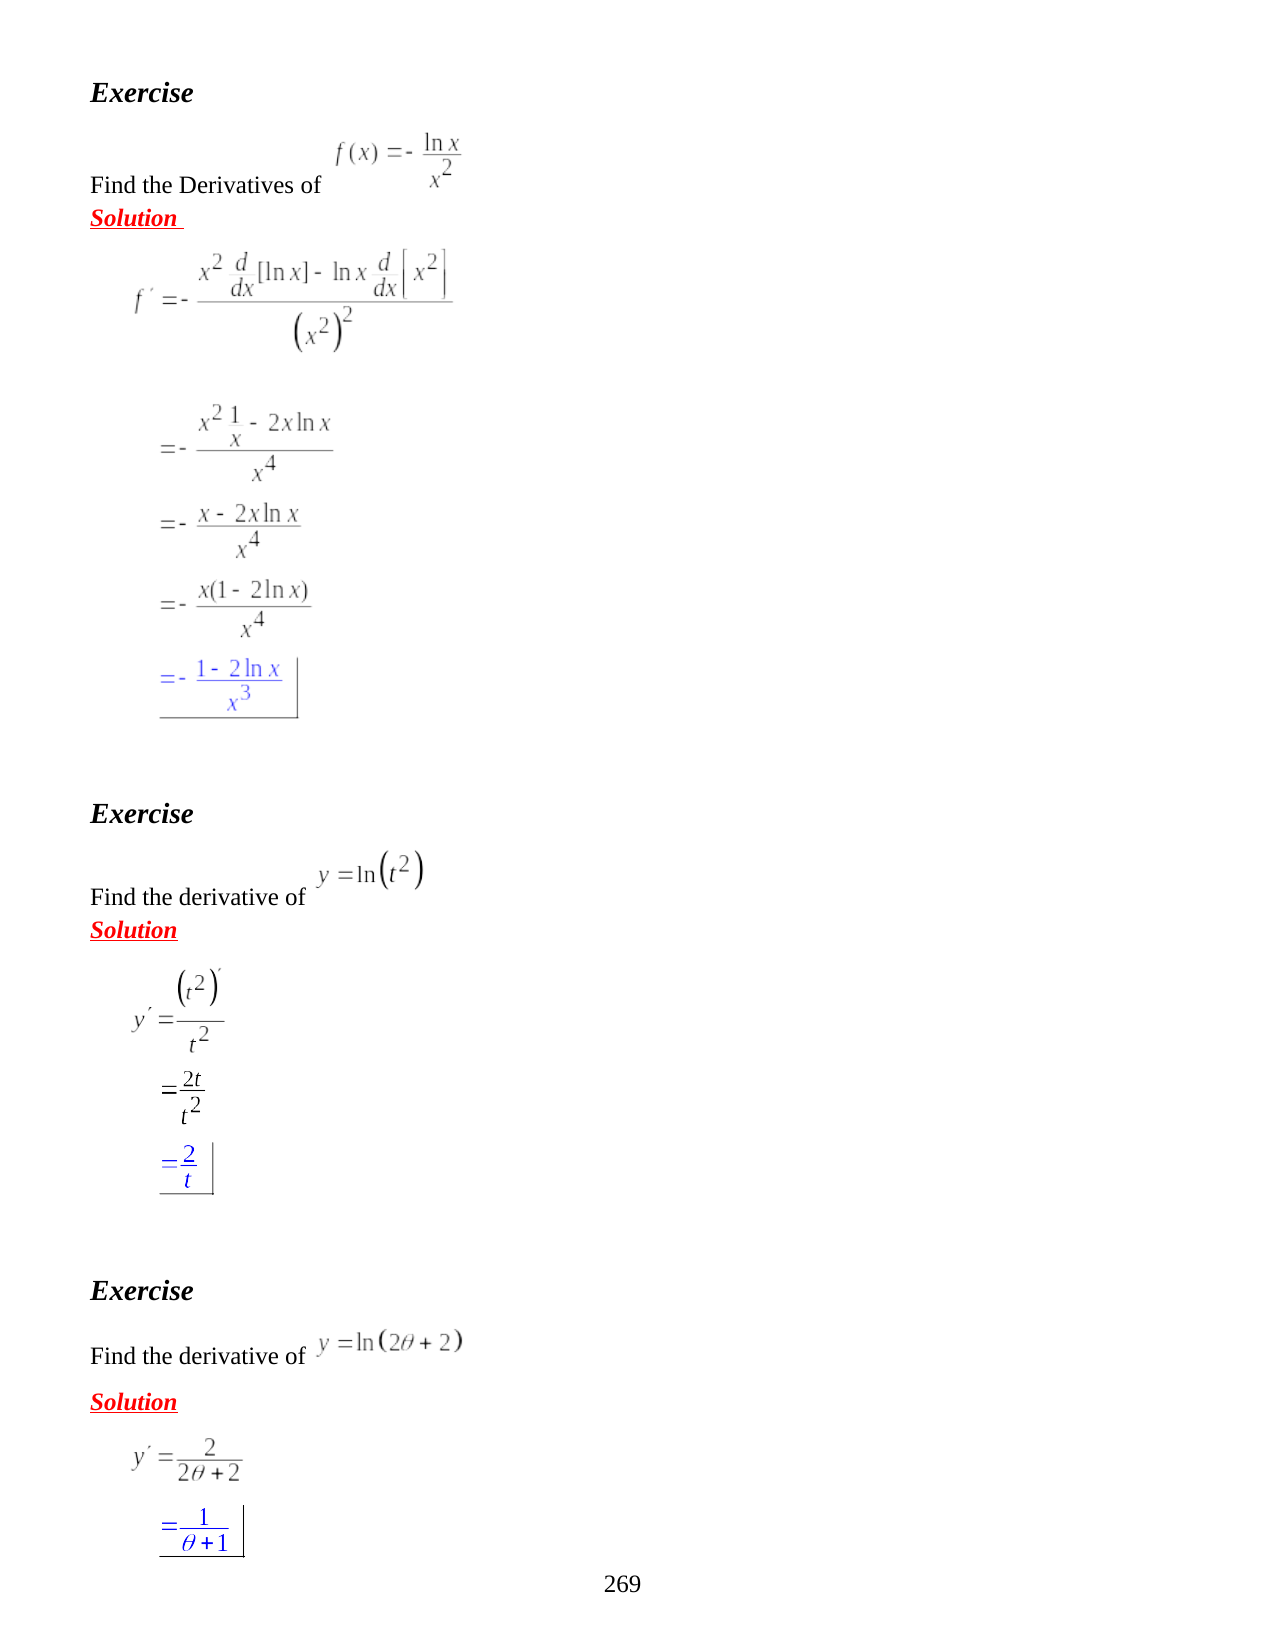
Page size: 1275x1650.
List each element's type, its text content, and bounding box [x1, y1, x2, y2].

text Solution [90, 915, 1155, 944]
text Exercise [90, 75, 1155, 108]
text Find the Derivatives of [90, 126, 1155, 199]
text Find the derivative of [90, 848, 1155, 911]
text Exercise [90, 797, 1155, 830]
text Solution [90, 1387, 1155, 1416]
text Find the derivative of [90, 1324, 1155, 1370]
text Solution [90, 203, 1155, 232]
text Exercise [90, 1273, 1155, 1306]
